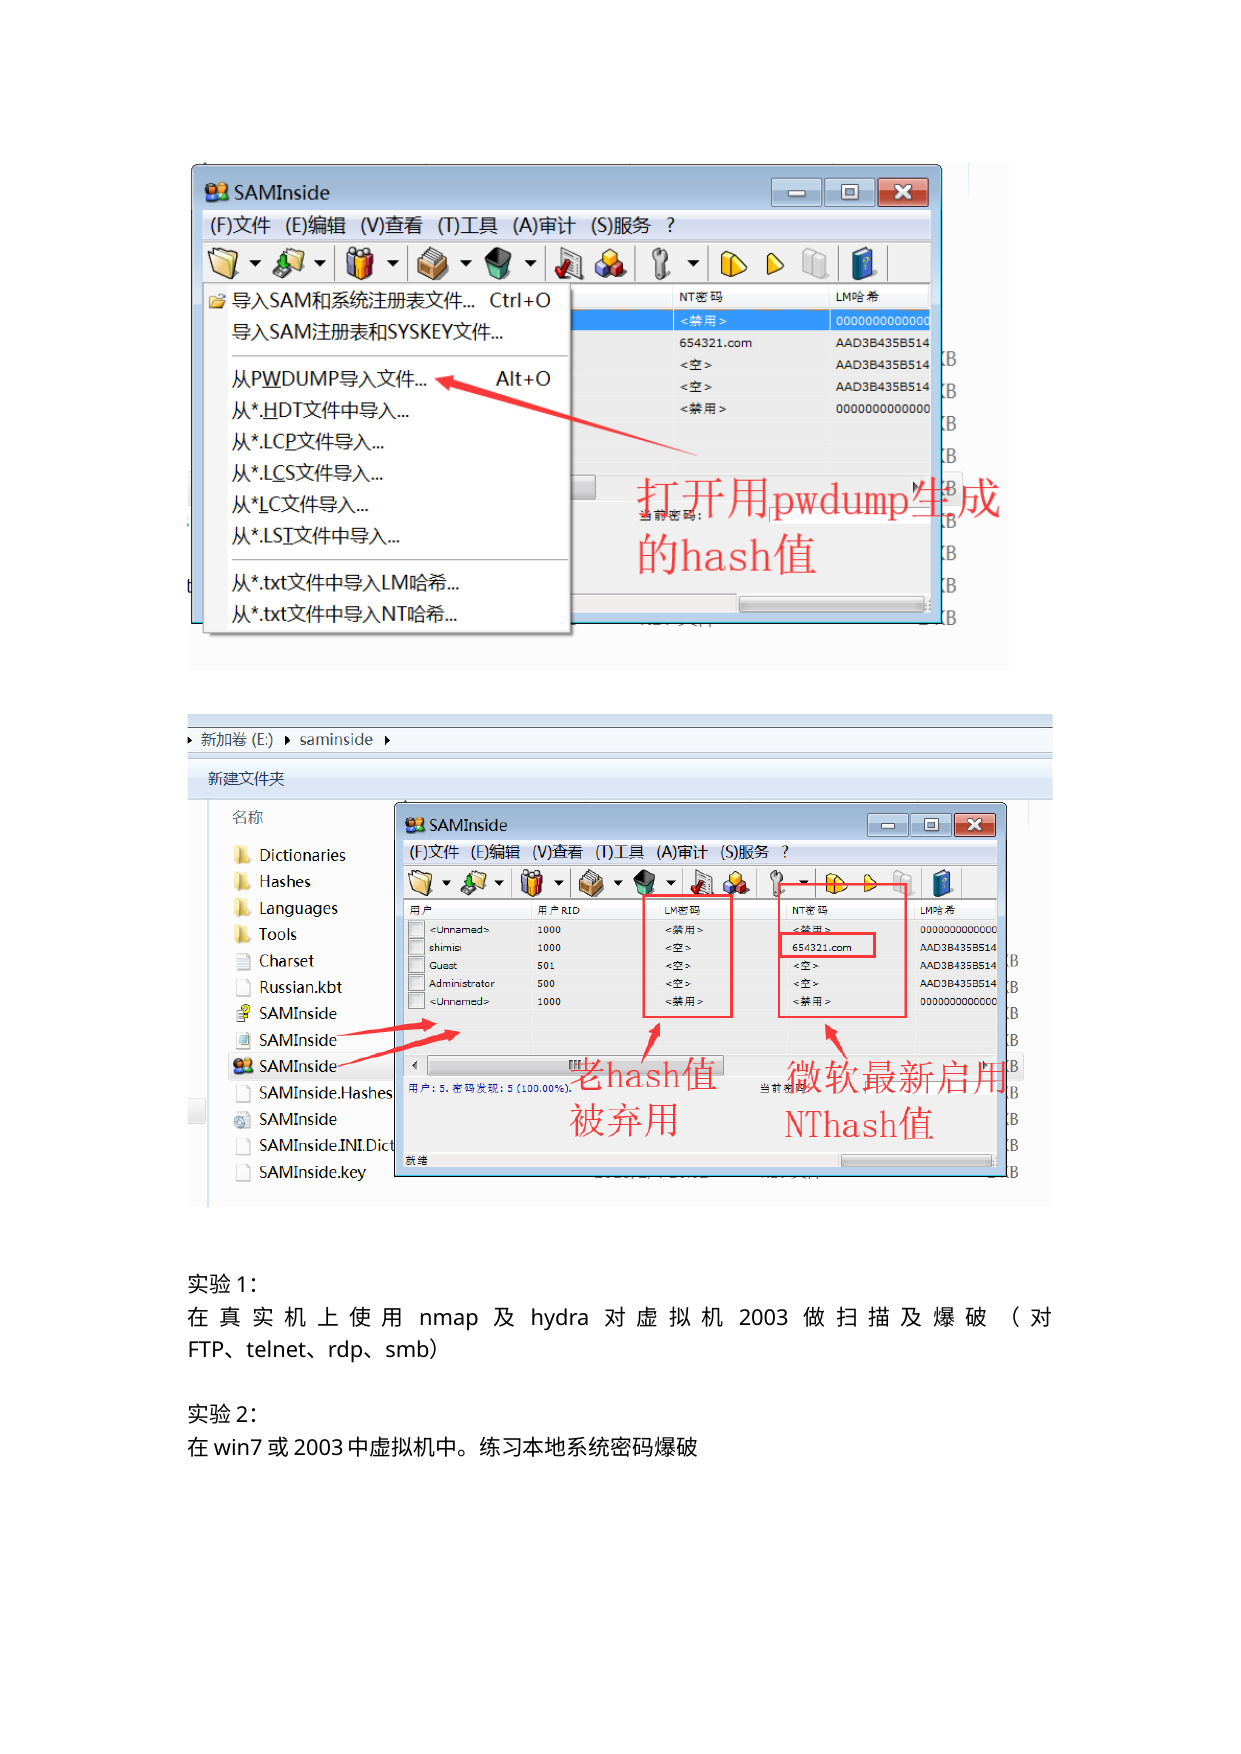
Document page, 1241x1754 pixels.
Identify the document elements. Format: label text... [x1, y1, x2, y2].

picture [187, 714, 1053, 1207]
text 实验2： [187, 1397, 1053, 1429]
text 实验1： [187, 1267, 1053, 1299]
picture [187, 162, 1010, 671]
text 在win7或2003中虚拟机中。练习本地系统密码爆破 [187, 1429, 1053, 1462]
text 在真实机上使用nmap及hydra对虚拟机2003做扫描及爆破（对FTP、telnet、rdp、smb） [187, 1299, 1053, 1364]
